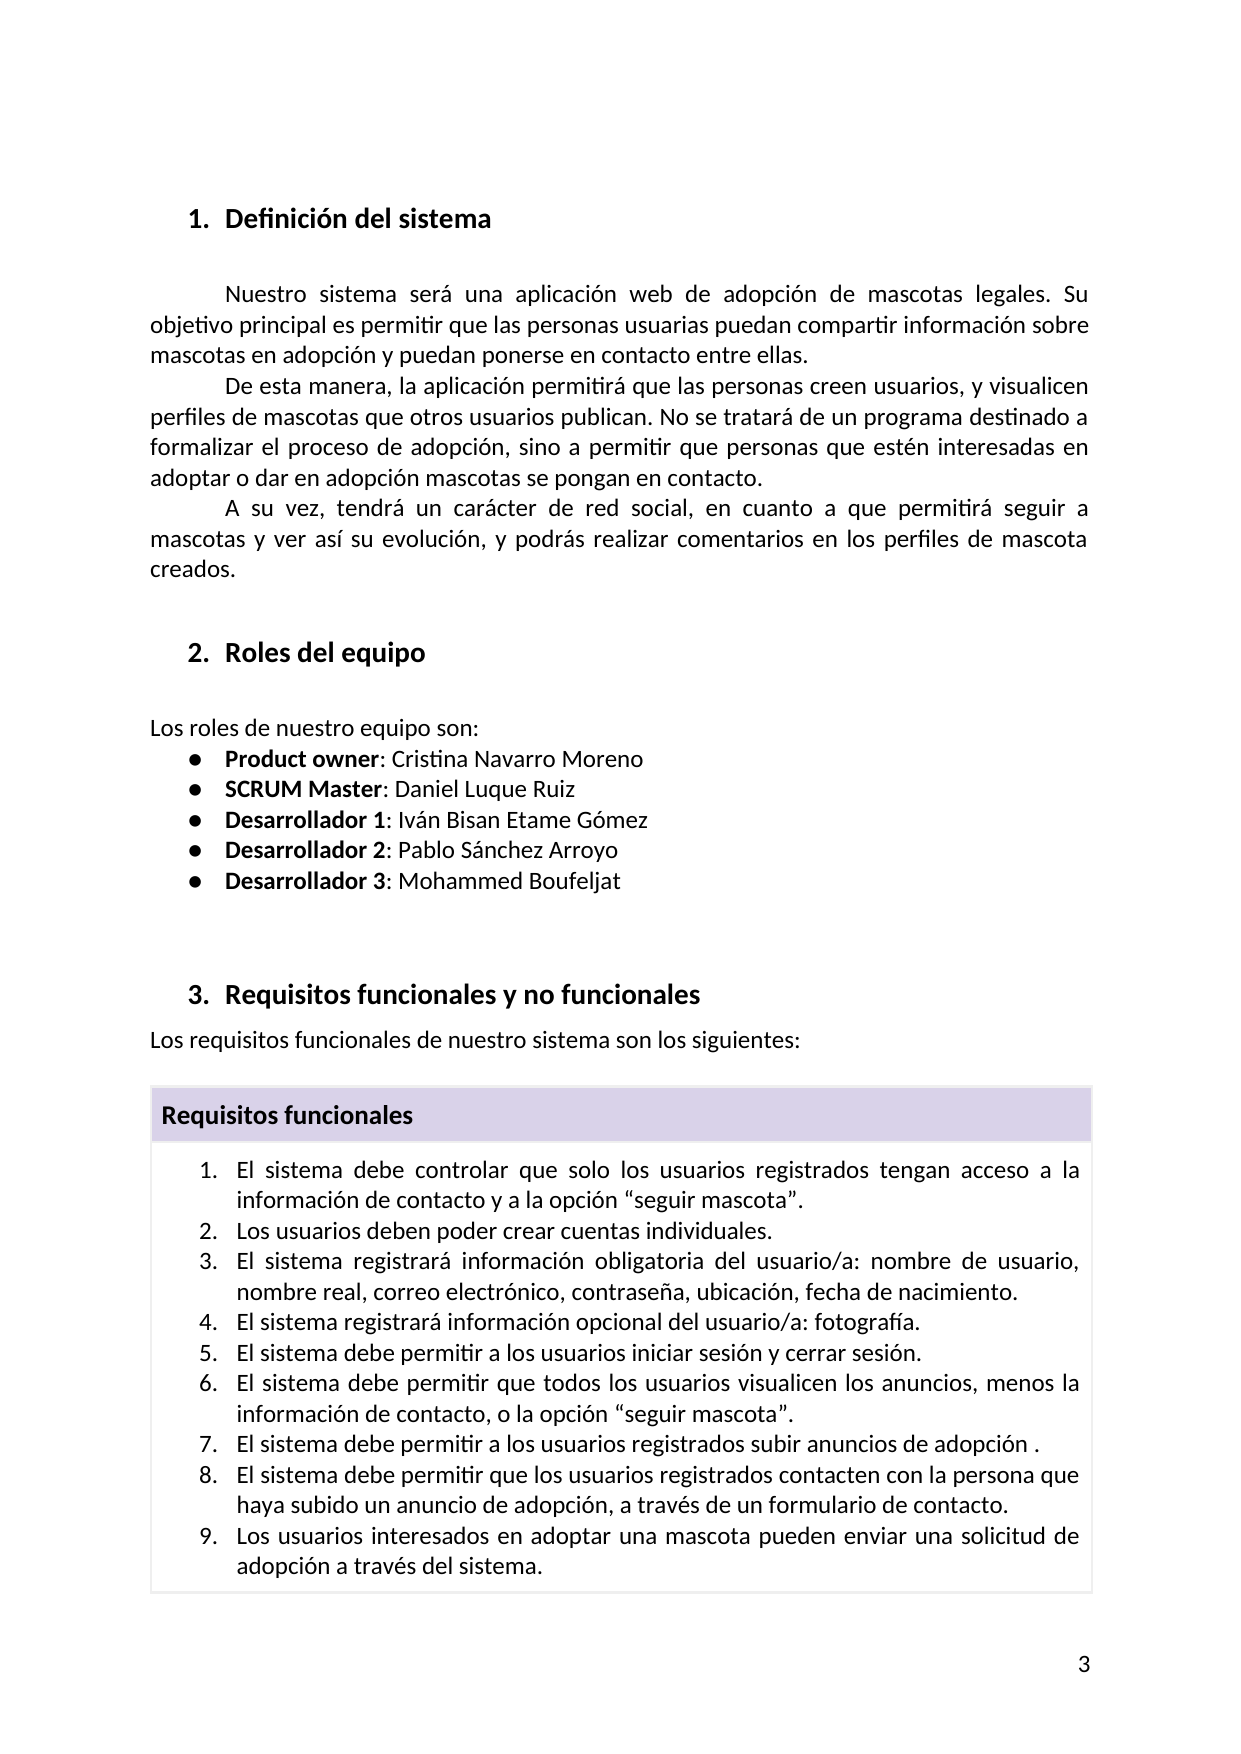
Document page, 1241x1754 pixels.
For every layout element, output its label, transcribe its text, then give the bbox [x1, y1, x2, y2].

text De esta manera, la aplicación permitirá que las personas creen usuarios, y visualicen perfiles de mascotas que otros usuarios publican. No se tratará de un programa destinado a formalizar el proceso de adopción, sino a permitir que personas que estén interesadas en adoptar o dar en adopción mascotas se pongan en contacto. [150, 370, 1090, 492]
list Product owner: Cristina Navarro Moreno [187, 743, 1090, 773]
table_header Requisitos funcionales [152, 1088, 1091, 1141]
subtitle Requisitos funcionales y no funcionales [187, 976, 1090, 1012]
subtitle Definición del sistema [187, 200, 1090, 236]
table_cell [152, 1143, 1091, 1591]
list Desarrollador 1: Iván Bisan Etame Gómez [187, 804, 1090, 834]
text Nuestro sistema será una aplicación web de adopción de mascotas legales. Su objetivo principal es permitir que las personas usuarias puedan compartir información sobre mascotas en adopción y puedan ponerse en contacto entre ellas. [150, 279, 1090, 370]
text A su vez, tendrá un carácter de red social, en cuanto a que permitirá seguir a mascotas y ver así su evolución, y podrás realizar comentarios en los perfiles de mascota creados. [150, 492, 1090, 584]
text Los requisitos funcionales de nuestro sistema son los siguientes: [150, 1024, 1090, 1055]
list SCRUM Master: Daniel Luque Ruiz [187, 773, 1090, 804]
list Desarrollador 2: Pablo Sánchez Arroyo [187, 834, 1090, 865]
subtitle Roles del equipo [187, 634, 1090, 669]
text Los roles de nuestro equipo son: [150, 712, 1090, 743]
list Desarrollador 3: Mohammed Boufeljat [187, 865, 1090, 896]
